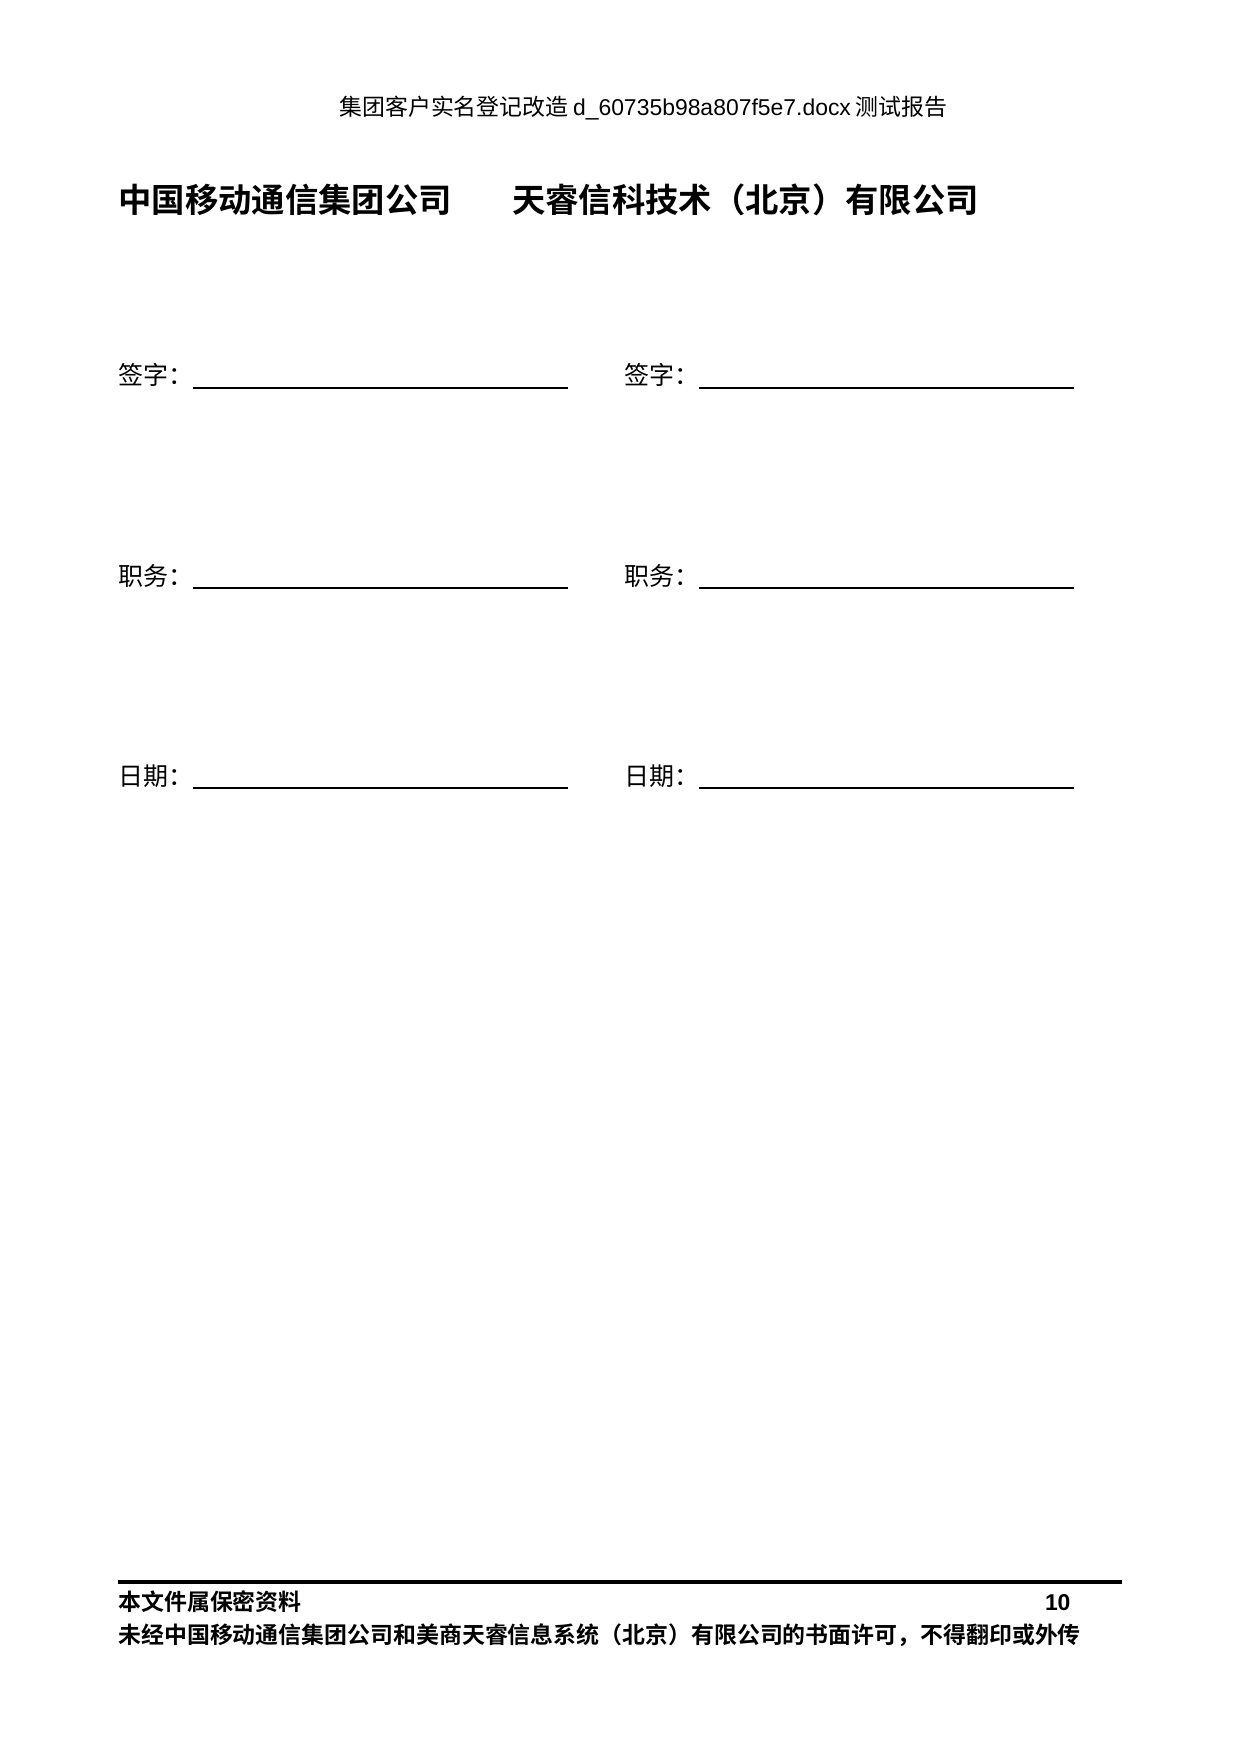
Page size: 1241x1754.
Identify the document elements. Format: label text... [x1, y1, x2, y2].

text 签字： 签字： [118, 341, 1131, 406]
text 中国移动通信集团公司 天睿信科技术（北京）有限公司 [118, 166, 1122, 231]
text 日期： 日期： [118, 742, 1131, 807]
text 职务： 职务： [118, 542, 1131, 607]
